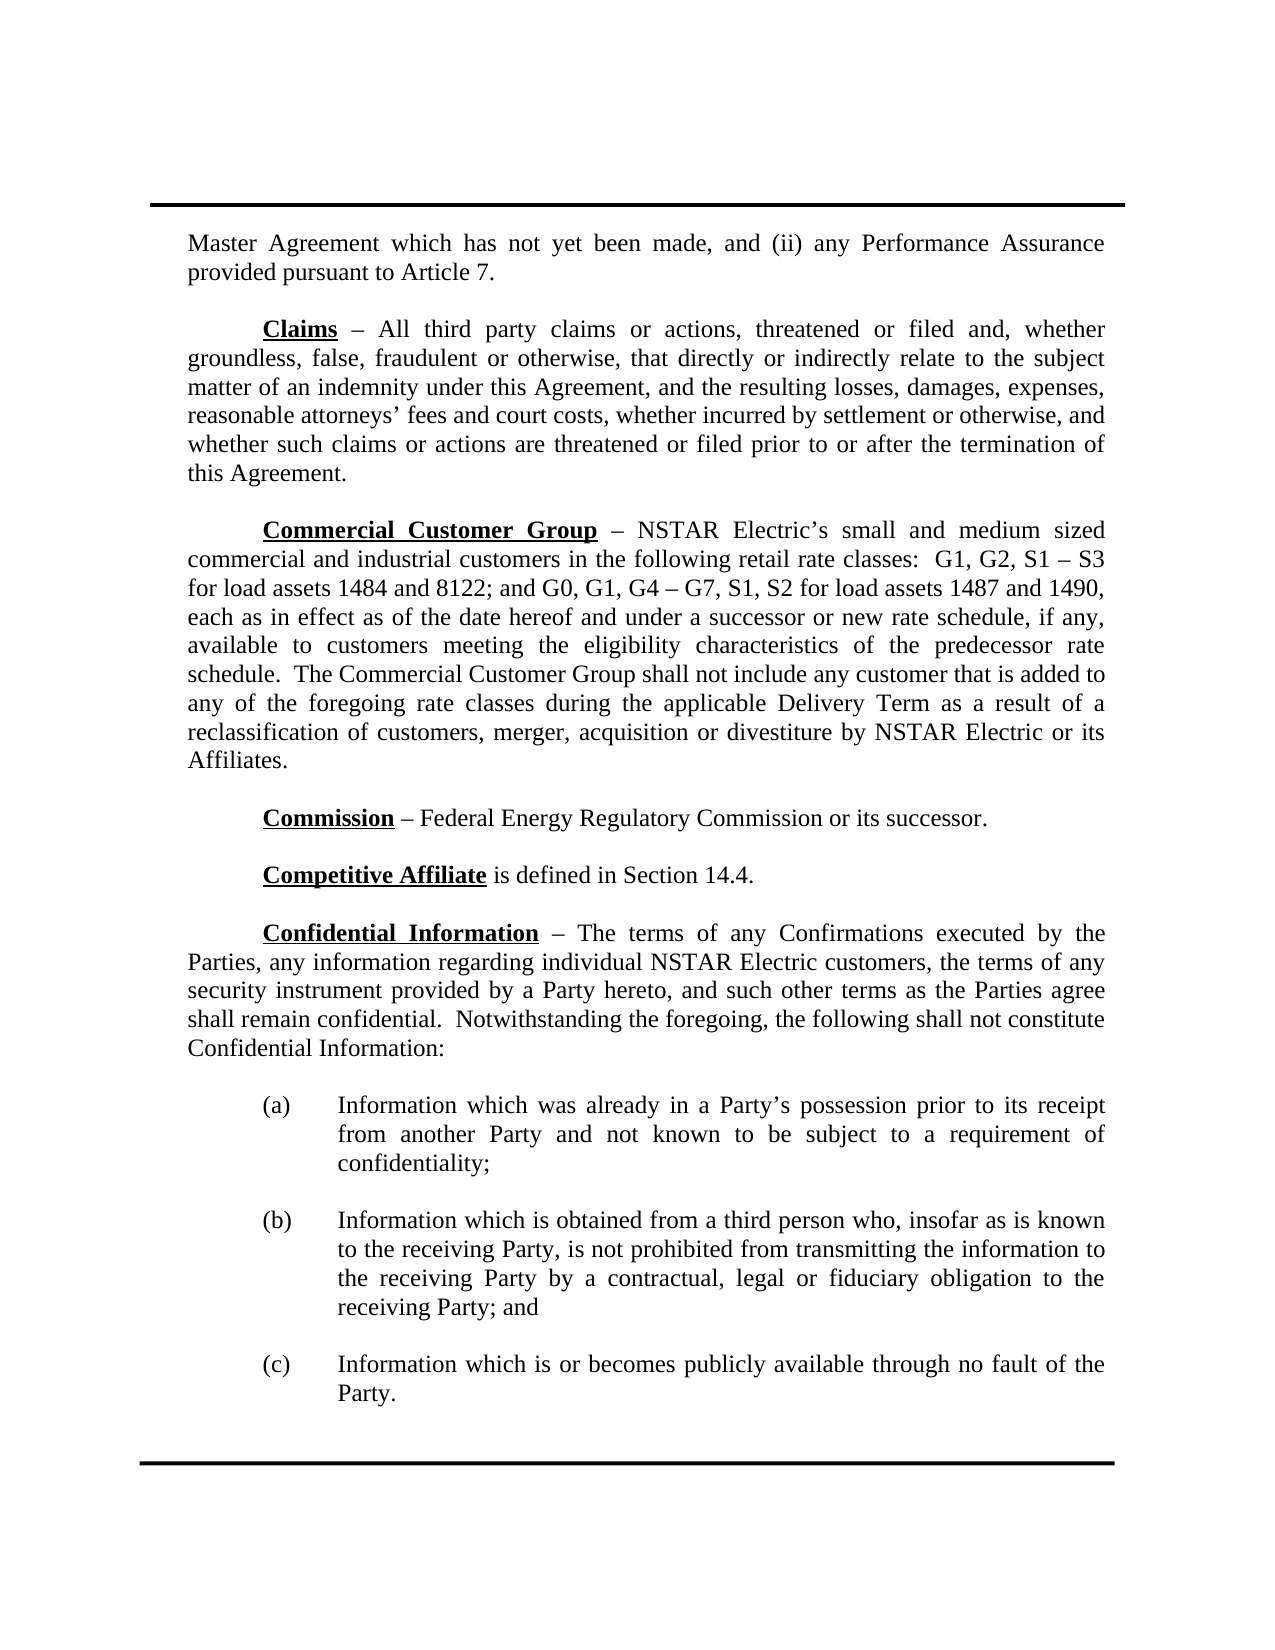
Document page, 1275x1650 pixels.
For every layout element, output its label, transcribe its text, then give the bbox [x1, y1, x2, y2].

list Information which is or becomes publicly available through no fault of the Party. [262, 1349, 1106, 1407]
list Information which is obtained from a third person who, insofar as is known to the receiving Party, is not prohibited from transmitting the information to the receiving Party by a contractual, legal or fiduciary obligation to the receiving Party; and [262, 1205, 1106, 1320]
text Commercial Customer Group – NSTAR Electric’s small and medium sized commercial and industrial customers in the following retail rate classes: G1, G2, S1 – S3 for load assets 1484 and 8122; and G0, G1, G4 – G7, S1, S2 for load assets 1487 and 1490, each as in effect as of the date hereof and under a successor or new rate schedule, if any, available to customers meeting the eligibility characteristics of the predecessor rate schedule. The Commercial Customer Group shall not include any customer that is added to any of the foregoing rate classes during the applicable Delivery Term as a result of a reclassification of customers, merger, acquisition or divestiture by NSTAR Electric or its Affiliates. [187, 515, 1106, 774]
text Commission – Federal Energy Regulatory Commission or its successor. [187, 803, 1106, 832]
text Competitive Affiliate is defined in Section 14.4. [187, 860, 1106, 889]
list Information which was already in a Party’s possession prior to its receipt from another Party and not known to be subject to a requirement of confidentiality; [262, 1090, 1106, 1177]
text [187, 228, 1106, 285]
text Confidential Information – The terms of any Confirmations executed by the Parties, any information regarding individual NSTAR Electric customers, the terms of any security instrument provided by a Party hereto, and such other terms as the Parties agree shall remain confidential. Notwithstanding the foregoing, the following shall not constitute Confidential Information: [187, 918, 1106, 1062]
text Claims – All third party claims or actions, threatened or filed and, whether groundless, false, fraudulent or otherwise, that directly or indirectly relate to the subject matter of an indemnity under this Agreement, and the resulting losses, damages, expenses, reasonable attorneys’ fees and court costs, whether incurred by settlement or otherwise, and whether such claims or actions are threatened or filed prior to or after the termination of this Agreement. [187, 314, 1106, 487]
